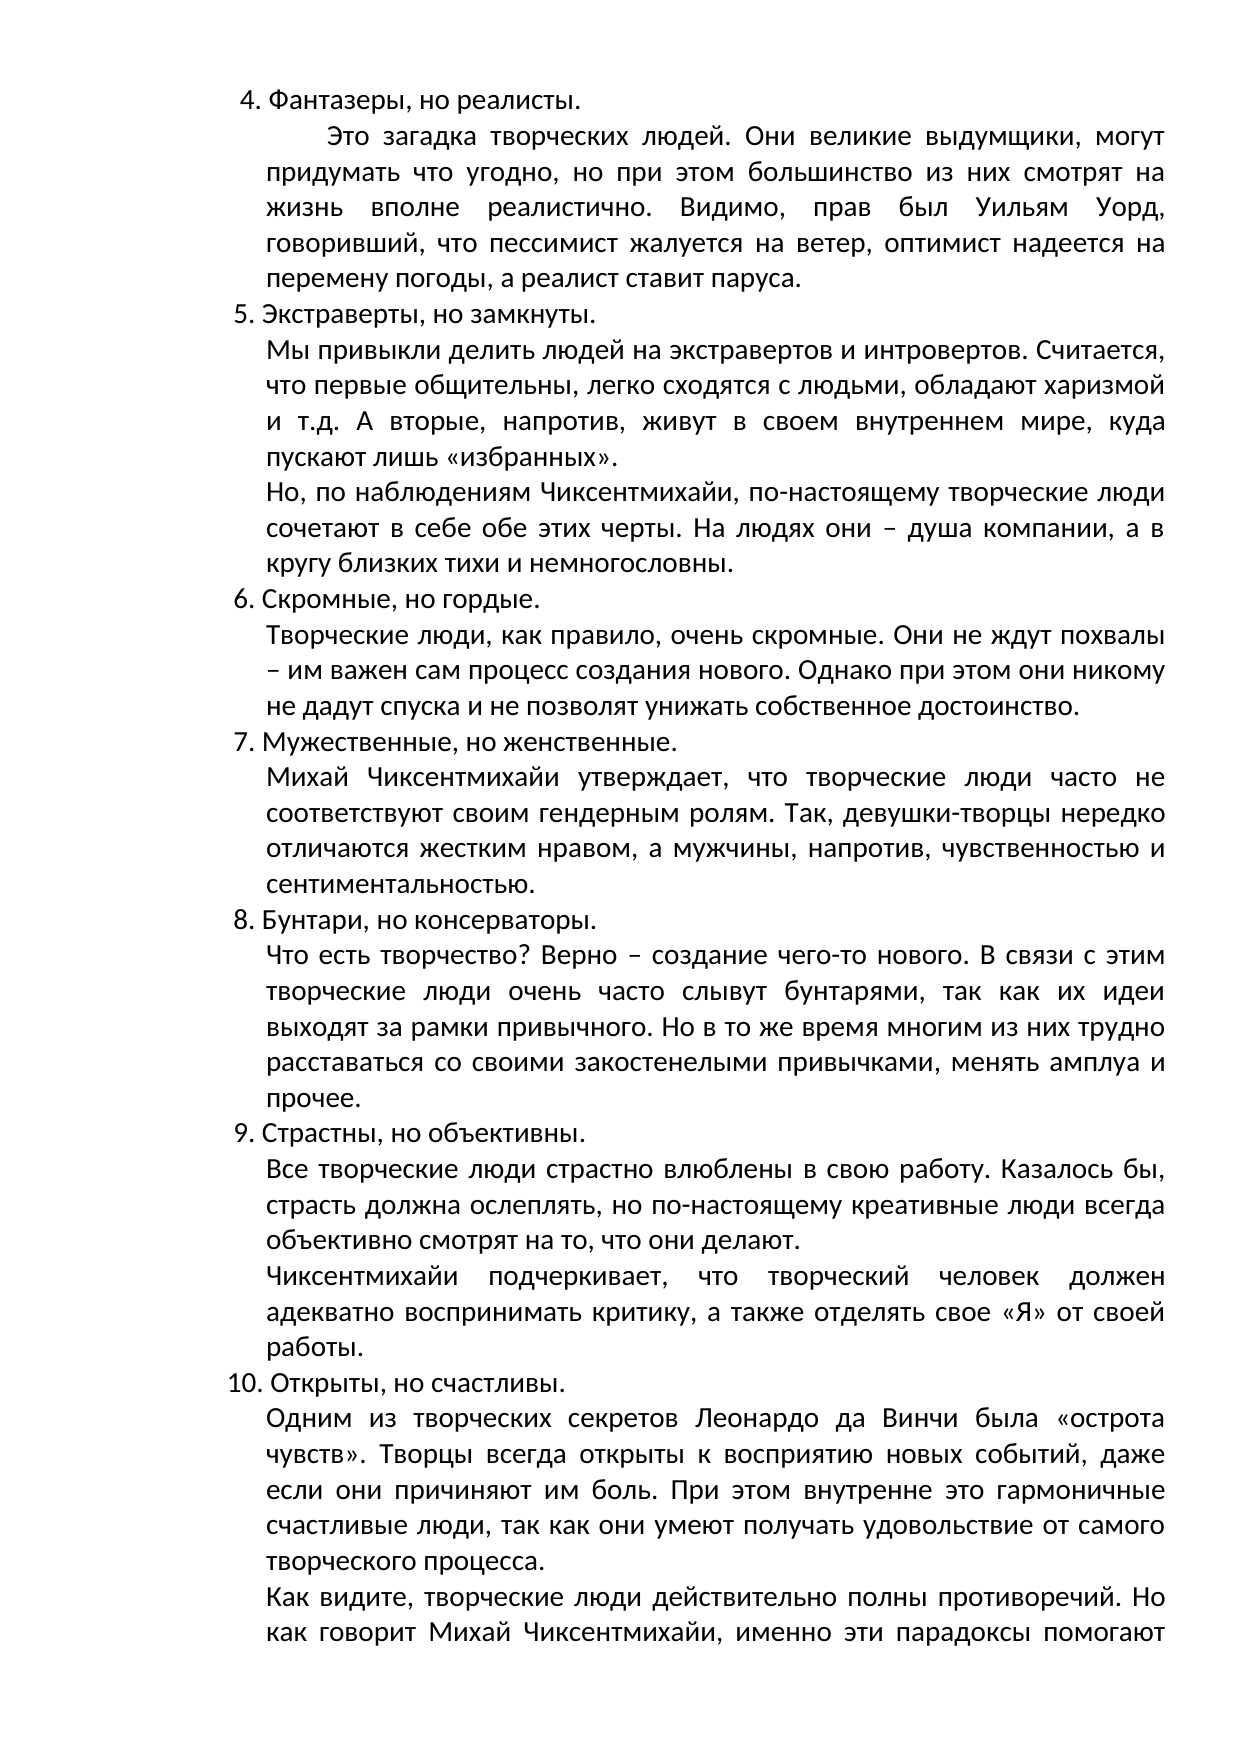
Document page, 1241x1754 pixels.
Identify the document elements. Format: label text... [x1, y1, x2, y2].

text 6. Скромные, но гордые. [207, 580, 1167, 616]
text 10. Открыты, но счастливы. [207, 1364, 1167, 1399]
text Это загадка творческих людей. Они великие выдумщики, могут придумать что угодно, но при этом большинство из них смотрят на жизнь вполне реалистично. Видимо, прав был Уильям Уорд, говоривший, что пессимист жалуется на ветер, оптимист надеется на перемену погоды, а реалист ставит паруса. [207, 117, 1167, 295]
text Все творческие люди страстно влюблены в свою работу. Казалось бы, страсть должна ослеплять, но по-настоящему креативные люди всегда объективно смотрят на то, что они делают. [266, 1150, 1167, 1257]
text 9. Страстны, но объективны. [207, 1114, 1167, 1150]
text 7. Мужественные, но женственные. [207, 723, 1167, 758]
text Творческие люди, как правило, очень скромные. Они не ждут похвалы – им важен сам процесс создания нового. Однако при этом они никому не дадут спуска и не позволят унижать собственное достоинство. [266, 616, 1167, 723]
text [266, 1578, 1167, 1649]
text Михай Чиксентмихайи утверждает, что творческие люди часто не соответствуют своим гендерным ролям. Так, девушки-творцы нередко отличаются жестким нравом, а мужчины, напротив, чувственностью и сентиментальностью. [266, 758, 1167, 901]
text 8. Бунтари, но консерваторы. [207, 901, 1167, 936]
text 5. Экстраверты, но замкнуты. [207, 295, 1167, 331]
text Чиксентмихайи подчеркивает, что творческий человек должен адекватно воспринимать критику, а также отделять свое «Я» от своей работы. [266, 1257, 1167, 1364]
text Но, по наблюдениям Чиксентмихайи, по-настоящему творческие люди сочетают в себе обе этих черты. На людях они – душа компании, а в кругу близких тихи и немногословны. [266, 473, 1167, 580]
text Что есть творчество? Верно – создание чего-то нового. В связи с этим творческие люди очень часто слывут бунтарями, так как их идеи выходят за рамки привычного. Но в то же время многим из них трудно расставаться со своими закостенелыми привычками, менять амплуа и прочее. [266, 936, 1167, 1114]
text Мы привыкли делить людей на экстравертов и интровертов. Считается, что первые общительны, легко сходятся с людьми, обладают харизмой и т.д. А вторые, напротив, живут в своем внутреннем мире, куда пускают лишь «избранных». [266, 331, 1167, 473]
text 4. Фантазеры, но реалисты. [207, 81, 1167, 117]
text Одним из творческих секретов Леонардо да Винчи была «острота чувств». Творцы всегда открыты к восприятию новых событий, даже если они причиняют им боль. При этом внутренне это гармоничные счастливые люди, так как они умеют получать удовольствие от самого творческого процесса. [266, 1399, 1167, 1578]
